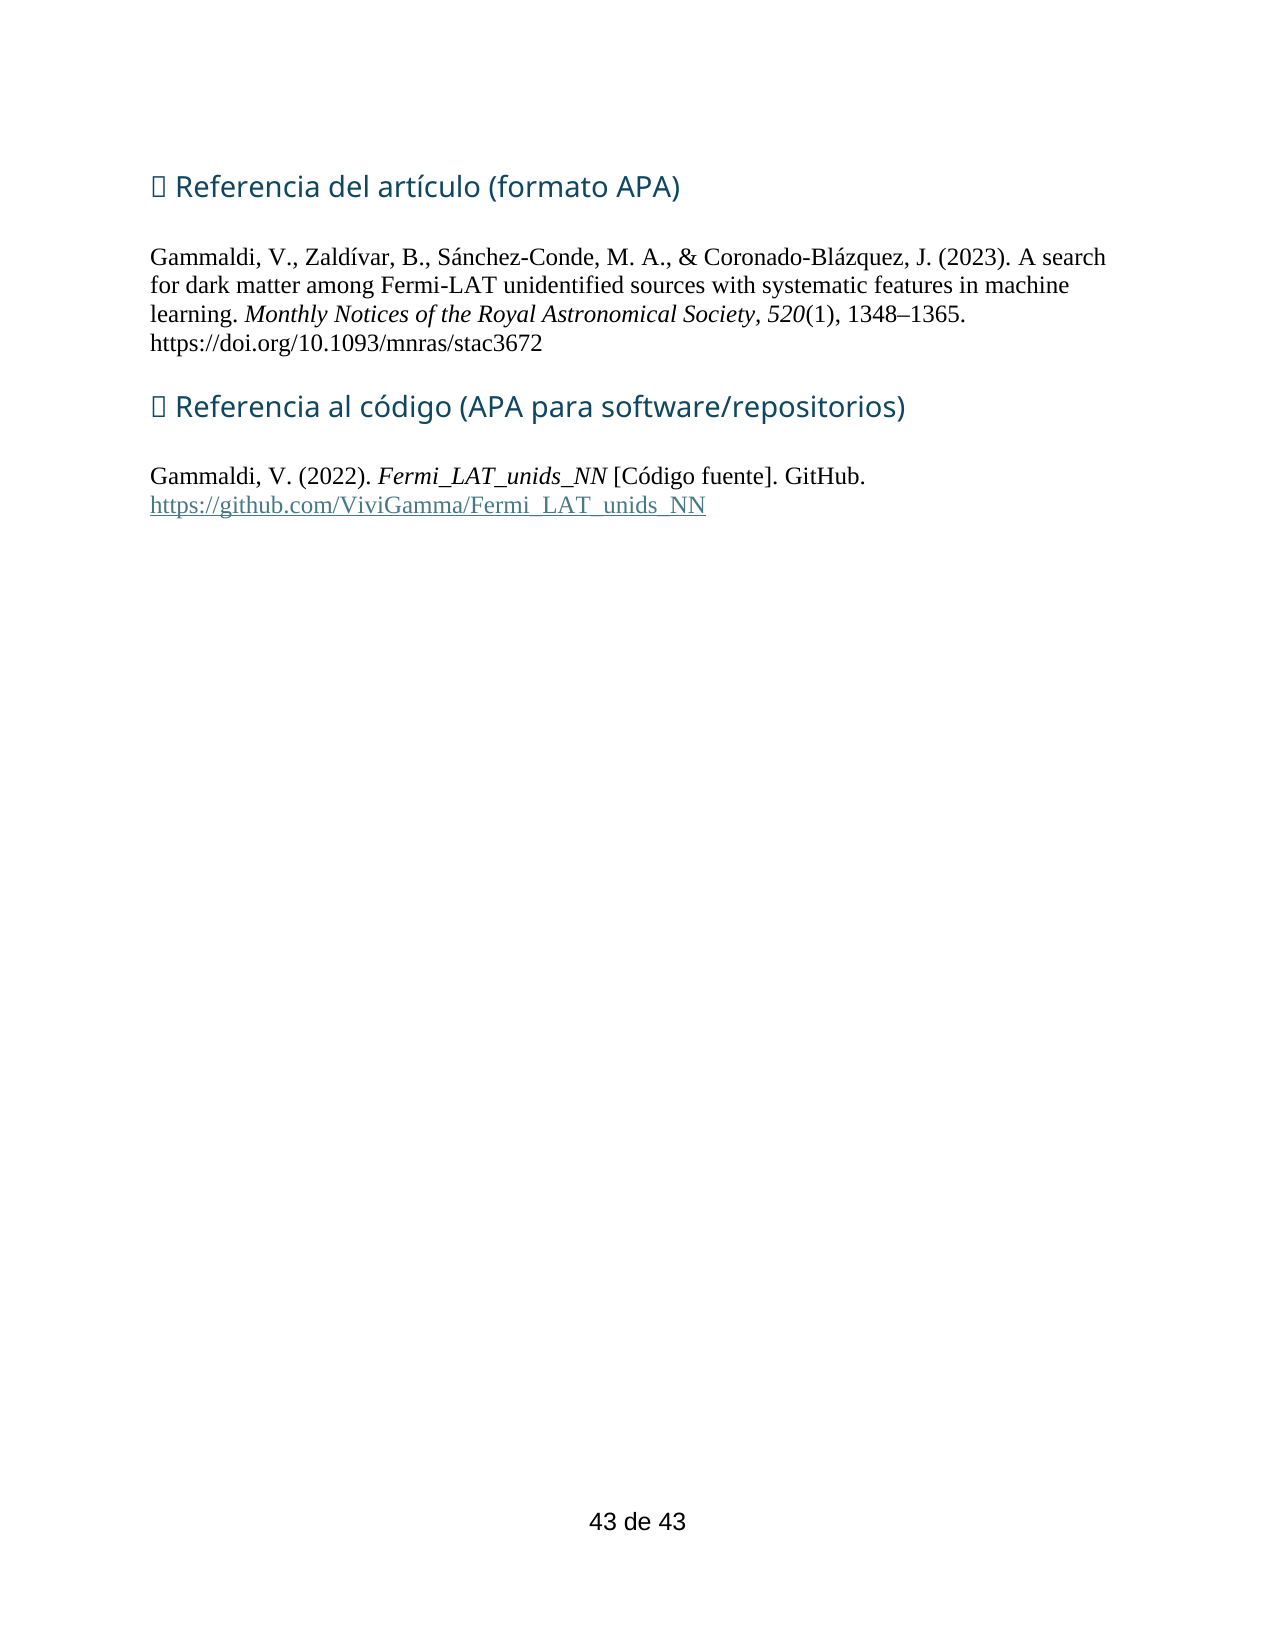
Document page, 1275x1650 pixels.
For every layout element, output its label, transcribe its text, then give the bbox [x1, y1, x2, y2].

subtitle 📑 Referencia del artículo (formato APA) [150, 167, 1125, 206]
text Gammaldi, V., Zaldívar, B., Sánchez-Conde, M. A., & Coronado-Blázquez, J. (2023). A search for dark matter among Fermi-LAT unidentified sources with systematic features in machine learning. Monthly Notices of the Royal Astronomical Society, 520(1), 1348–1365. https://doi.org/10.1093/mnras/stac3672 [150, 242, 1125, 357]
text Gammaldi, V. (2022). Fermi_LAT_unids_NN [Código fuente]. GitHub. https://github.com/ViviGamma/Fermi_LAT_unids_NN [150, 461, 1125, 518]
subtitle 📑 Referencia al código (APA para software/repositorios) [150, 386, 1125, 426]
